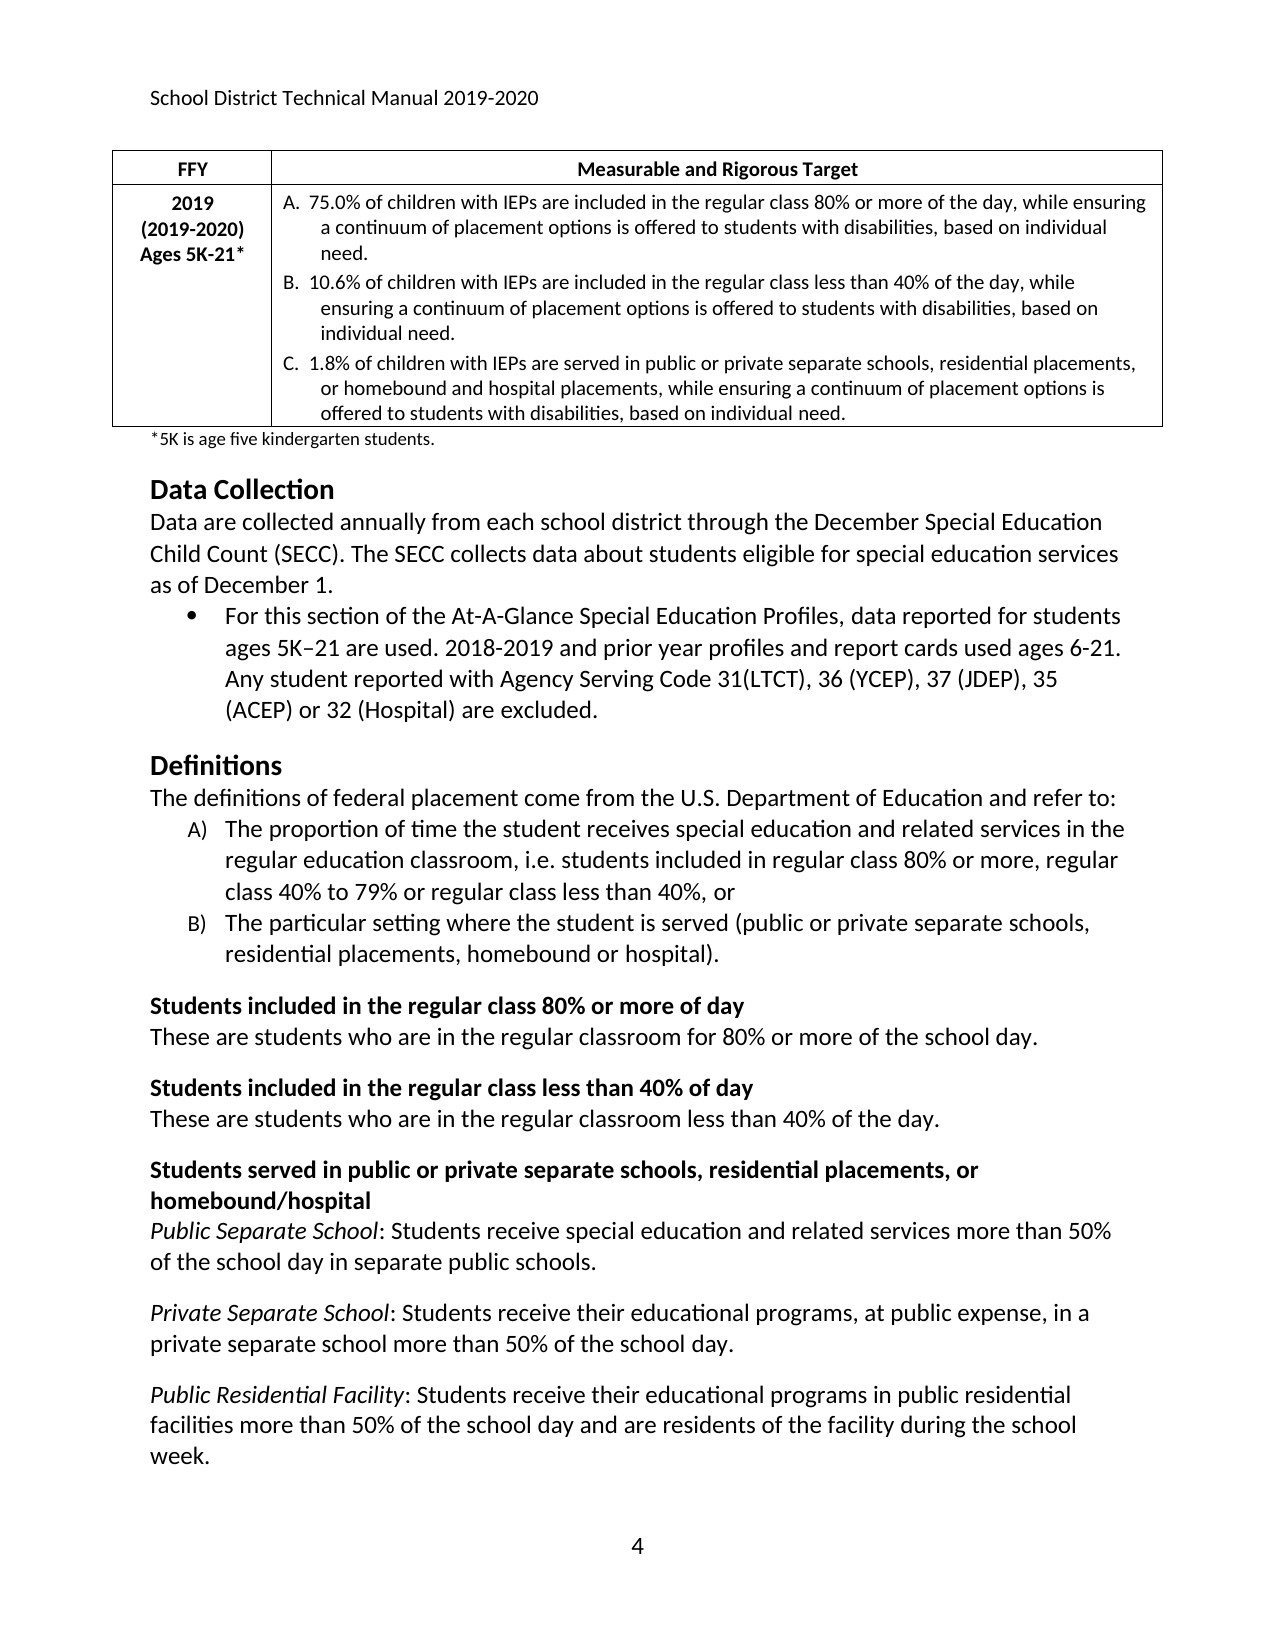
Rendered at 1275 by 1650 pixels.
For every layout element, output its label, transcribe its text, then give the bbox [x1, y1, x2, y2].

text Students served in public or private separate schools, residential placements, or homebound/hospital [150, 1154, 1125, 1215]
subtitle Definitions [150, 747, 1125, 782]
text The definitions of federal placement come from the U.S. Department of Education and refer to: [150, 782, 1125, 813]
subtitle Data Collection [150, 471, 1125, 506]
table_header Measurable and Rigorous Target [272, 151, 1162, 184]
text Students included in the regular class less than 40% of day [150, 1072, 1125, 1103]
text *5K is age five kindergarten students. [150, 427, 1125, 450]
table_cell 2019 (2019-2020) Ages 5K-21* [113, 185, 271, 426]
list For this section of the At-A-Glance Special Education Profiles, data reported for students ages 5K–21 are used. 2018-2019 and prior year profiles and report cards used ages 6-21. Any student reported with Agency Serving Code 31(LTCT), 36 (YCEP), 37 (JDEP), 35 (ACEP) or 32 (Hospital) are excluded. [187, 601, 1125, 725]
text Public Separate School: Students receive special education and related services more than 50% of the school day in separate public schools. [150, 1215, 1125, 1276]
table_cell 75.0% of children with IEPs are included in the regular class 80% or more of the day, while ensuring a continuum of placement options is offered to students with disabilities, based on individual need. 10.6% of children with IEPs are included in the regular class less than 40% of the day, while ensuring a continuum of placement options is offered to students with disabilities, based on individual need. 1.8% of children with IEPs are served in public or private separate schools, residential placements, or homebound and hospital placements, while ensuring a continuum of placement options is offered to students with disabilities, based on individual need. [272, 185, 1162, 426]
list The proportion of time the student receives special education and related services in the regular education classroom, i.e. students included in regular class 80% or more, regular class 40% to 79% or regular class less than 40%, or [187, 813, 1125, 906]
text Data are collected annually from each school district through the December Special Education Child Count (SECC). The SECC collects data about students eligible for special education services as of December 1. [150, 506, 1125, 600]
text Private Separate School: Students receive their educational programs, at public expense, in a private separate school more than 50% of the school day. [150, 1297, 1125, 1358]
text Students included in the regular class 80% or more of day [150, 991, 1125, 1021]
text These are students who are in the regular classroom less than 40% of the day. [150, 1103, 1125, 1133]
table_header FFY [113, 151, 271, 184]
text Public Residential Facility: Students receive their educational programs in public residential facilities more than 50% of the school day and are residents of the facility during the school week. [150, 1379, 1125, 1471]
text These are students who are in the regular classroom for 80% or more of the school day. [150, 1021, 1125, 1052]
list The particular setting where the student is served (public or private separate schools, residential placements, homebound or hospital). [187, 907, 1125, 969]
